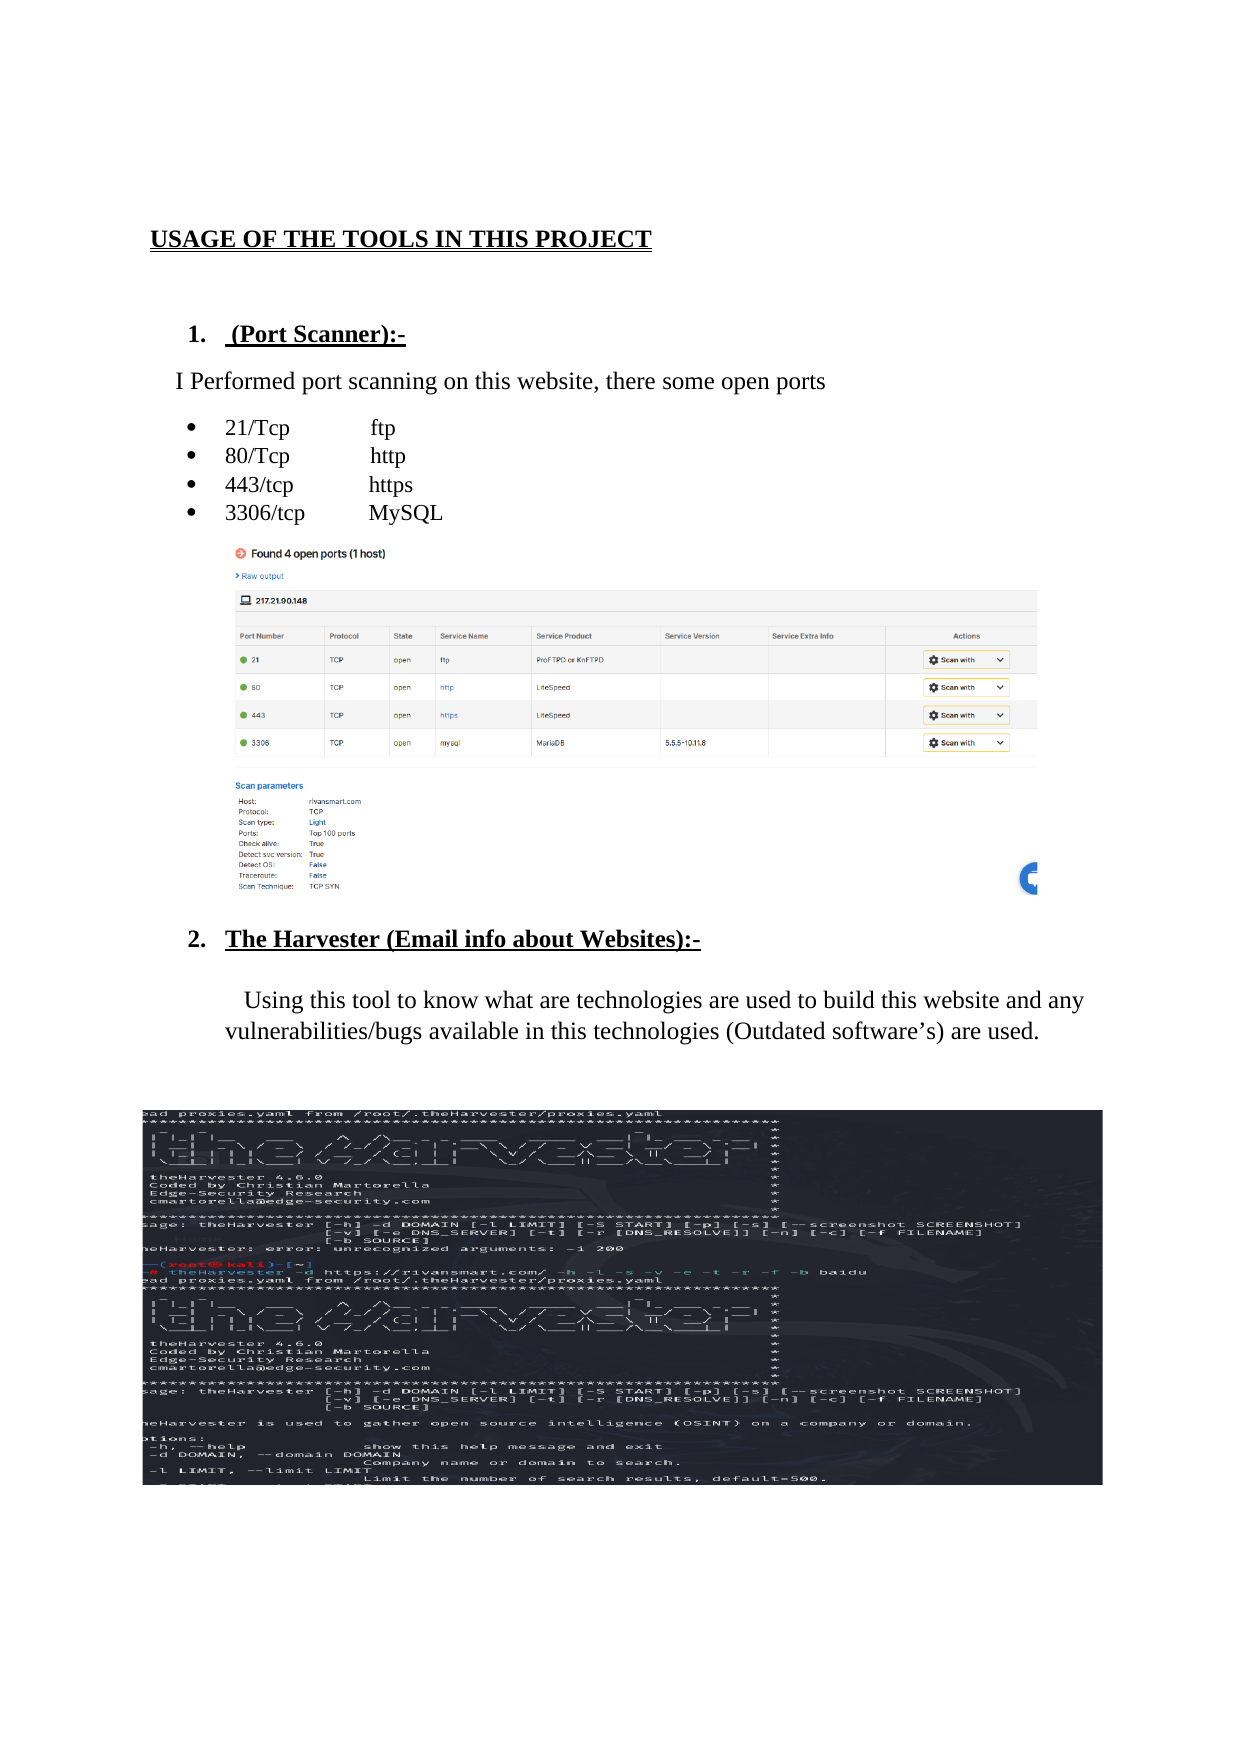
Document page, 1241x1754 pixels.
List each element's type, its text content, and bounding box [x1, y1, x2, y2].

text I Performed port scanning on this website, there some open ports [175, 366, 1103, 395]
list The Harvester (Email info about Websites):- [187, 924, 1103, 952]
list 80/Tcp http [187, 442, 1103, 469]
text USAGE OF THE TOOLS IN THIS PROJECT [150, 224, 1103, 252]
list 443/tcp https [187, 471, 1103, 497]
picture [232, 541, 1038, 895]
list 21/Tcp ftp [187, 414, 1103, 440]
text Using this tool to know what are technologies are used to build this website and any vulnerabilities/bugs available in this technologies (Outdated software’s) are used. [225, 985, 1086, 1045]
list (Port Scanner):- [187, 319, 1103, 348]
picture [142, 1110, 1103, 1485]
list 3306/tcp MySQL [187, 499, 1103, 526]
